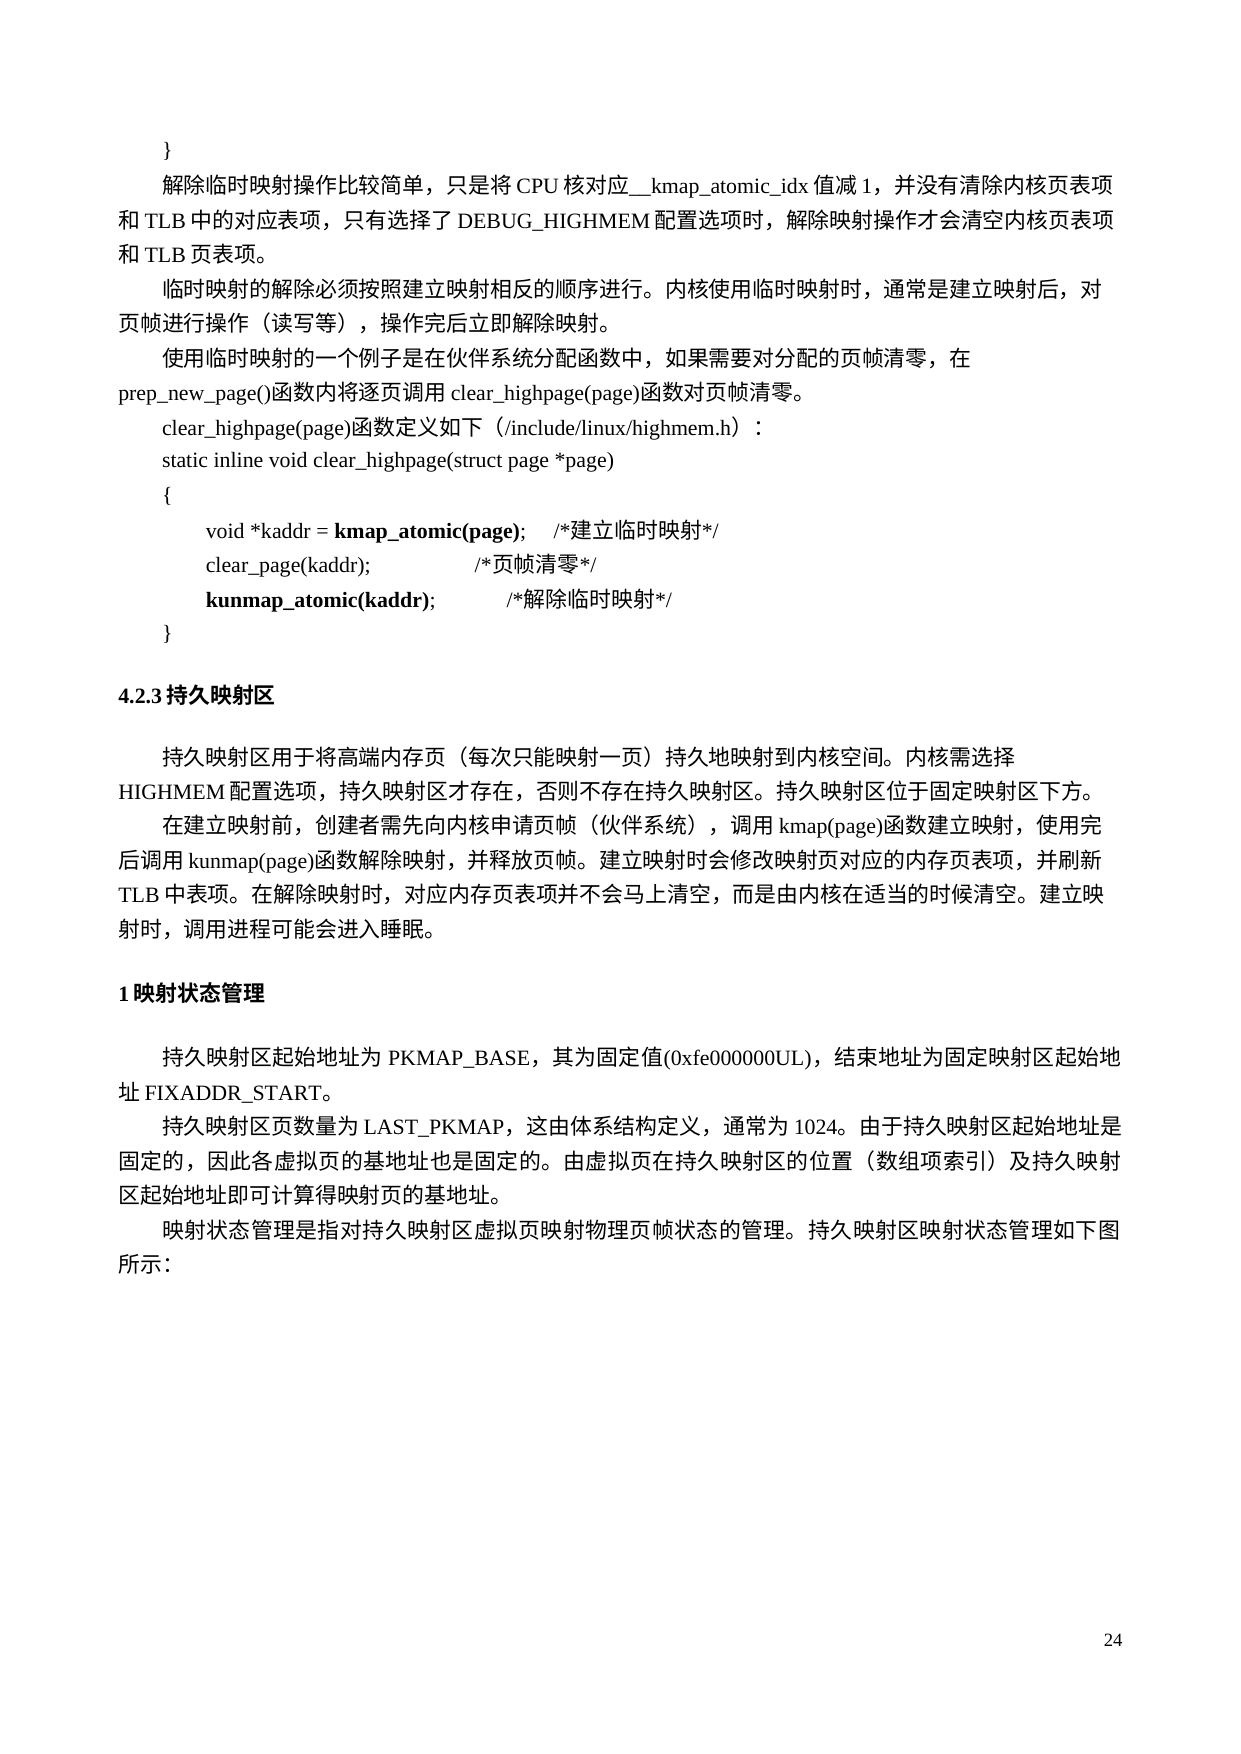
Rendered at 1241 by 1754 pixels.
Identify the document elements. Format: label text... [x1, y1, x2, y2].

text 持久映射区起始地址为PKMAP_BASE，其为固定值(0xfe000000UL)，结束地址为固定映射区起始地址FIXADDR_START。 [118, 1039, 1122, 1108]
subtitle 1映射状态管理 [118, 974, 1122, 1009]
text 持久映射区页数量为LAST_PKMAP，这由体系结构定义，通常为1024。由于持久映射区起始地址是固定的，因此各虚拟页的基地址也是固定的。由虚拟页在持久映射区的位置（数组项索引）及持久映射区起始地址即可计算得映射页的基地址。 [118, 1108, 1122, 1211]
text 临时映射的解除必须按照建立映射相反的顺序进行。内核使用临时映射时，通常是建立映射后，对页帧进行操作（读写等），操作完后立即解除映射。 [118, 270, 1122, 339]
text static inline void clear_highpage(struct page *page) [118, 443, 1122, 477]
text clear_page(kaddr); /*页帧清零*/ [118, 546, 1122, 581]
text 使用临时映射的一个例子是在伙伴系统分配函数中，如果需要对分配的页帧清零，在prep_new_page()函数内将逐页调用clear_highpage(page)函数对页帧清零。 [118, 339, 1122, 408]
text 映射状态管理是指对持久映射区虚拟页映射物理页帧状态的管理。持久映射区映射状态管理如下图所示： [118, 1211, 1122, 1280]
text kunmap_atomic(kaddr); /*解除临时映射*/ [118, 581, 1122, 615]
text { [118, 477, 1122, 512]
text 在建立映射前，创建者需先向内核申请页帧（伙伴系统），调用kmap(page)函数建立映射，使用完后调用kunmap(page)函数解除映射，并释放页帧。建立映射时会修改映射页对应的内存页表项，并刷新TLB中表项。在解除映射时，对应内存页表项并不会马上清空，而是由内核在适当的时候清空。建立映射时，调用进程可能会进入睡眠。 [118, 807, 1122, 945]
subtitle 4.2.3持久映射区 [118, 677, 1122, 711]
text 持久映射区用于将高端内存页（每次只能映射一页）持久地映射到内核空间。内核需选择HIGHMEM配置选项，持久映射区才存在，否则不存在持久映射区。持久映射区位于固定映射区下方。 [118, 738, 1122, 807]
text 解除临时映射操作比较简单，只是将CPU核对应__kmap_atomic_idx值减1，并没有清除内核页表项和TLB中的对应表项，只有选择了DEBUG_HIGHMEM配置选项时，解除映射操作才会清空内核页表项和TLB页表项。 [118, 167, 1122, 270]
text } [118, 132, 1122, 167]
text clear_highpage(page)函数定义如下（/include/linux/highmem.h）： [118, 408, 1122, 443]
text void *kaddr = kmap_atomic(page); /*建立临时映射*/ [118, 512, 1122, 546]
text } [118, 615, 1122, 649]
